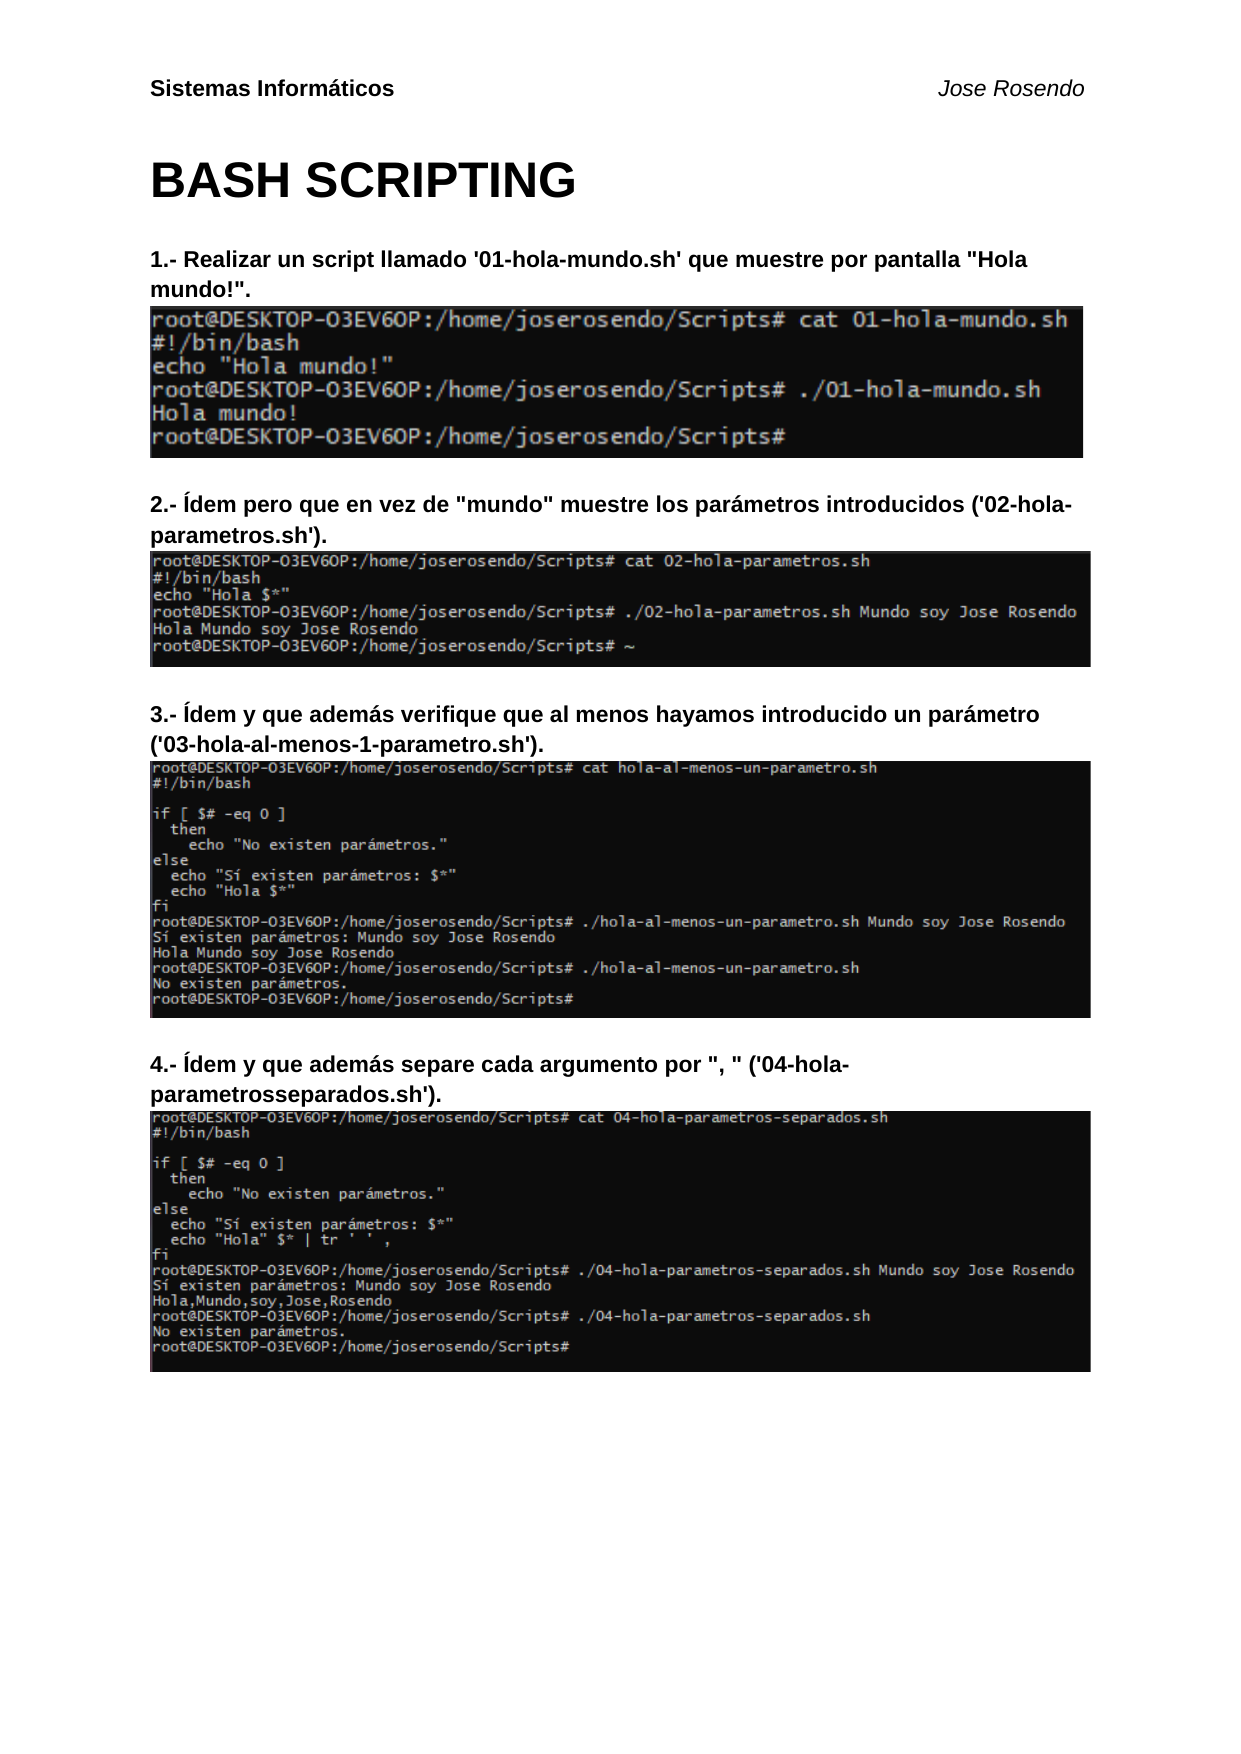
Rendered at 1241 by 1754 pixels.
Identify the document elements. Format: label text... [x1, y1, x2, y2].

picture [150, 306, 1084, 458]
picture [150, 761, 1091, 1018]
picture [150, 1111, 1091, 1372]
text 3.- Ídem y que además verifique que al menos hayamos introducido un parámetro ('03-hola-al-menos-1-parametro.sh'). [150, 701, 1090, 757]
text 4.- Ídem y que además separe cada argumento por ", " ('04-hola-parametrosseparados.sh'). [150, 1051, 1090, 1108]
text 1.- Realizar un script llamado '01-hola-mundo.sh' que muestre por pantalla "Hola mundo!". [150, 246, 1090, 303]
picture [150, 551, 1091, 667]
text BASH SCRIPTING [150, 150, 1090, 207]
text 2.- Ídem pero que en vez de "mundo" muestre los parámetros introducidos ('02-hola-parametros.sh'). [150, 491, 1090, 548]
